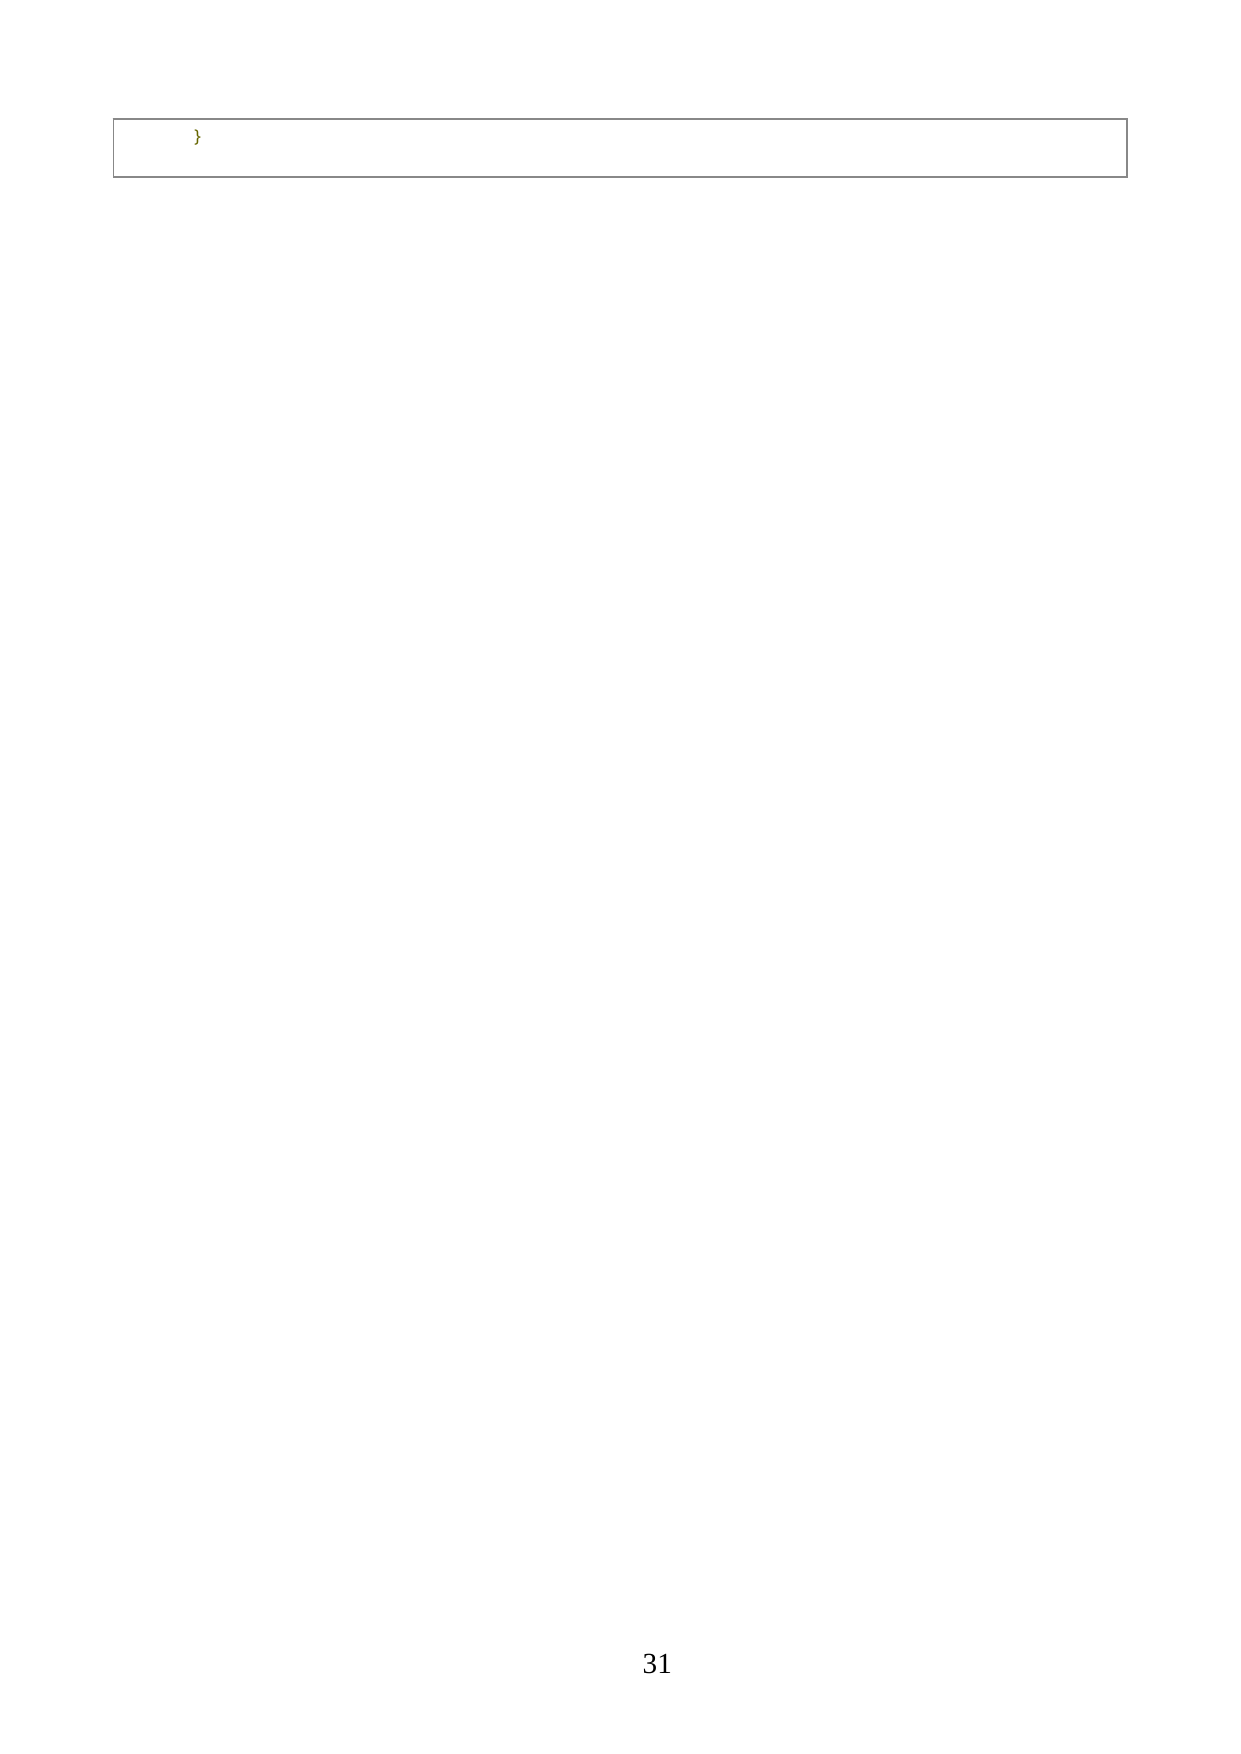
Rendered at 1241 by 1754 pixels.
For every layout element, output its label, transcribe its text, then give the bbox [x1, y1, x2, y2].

text } [114, 120, 1126, 148]
